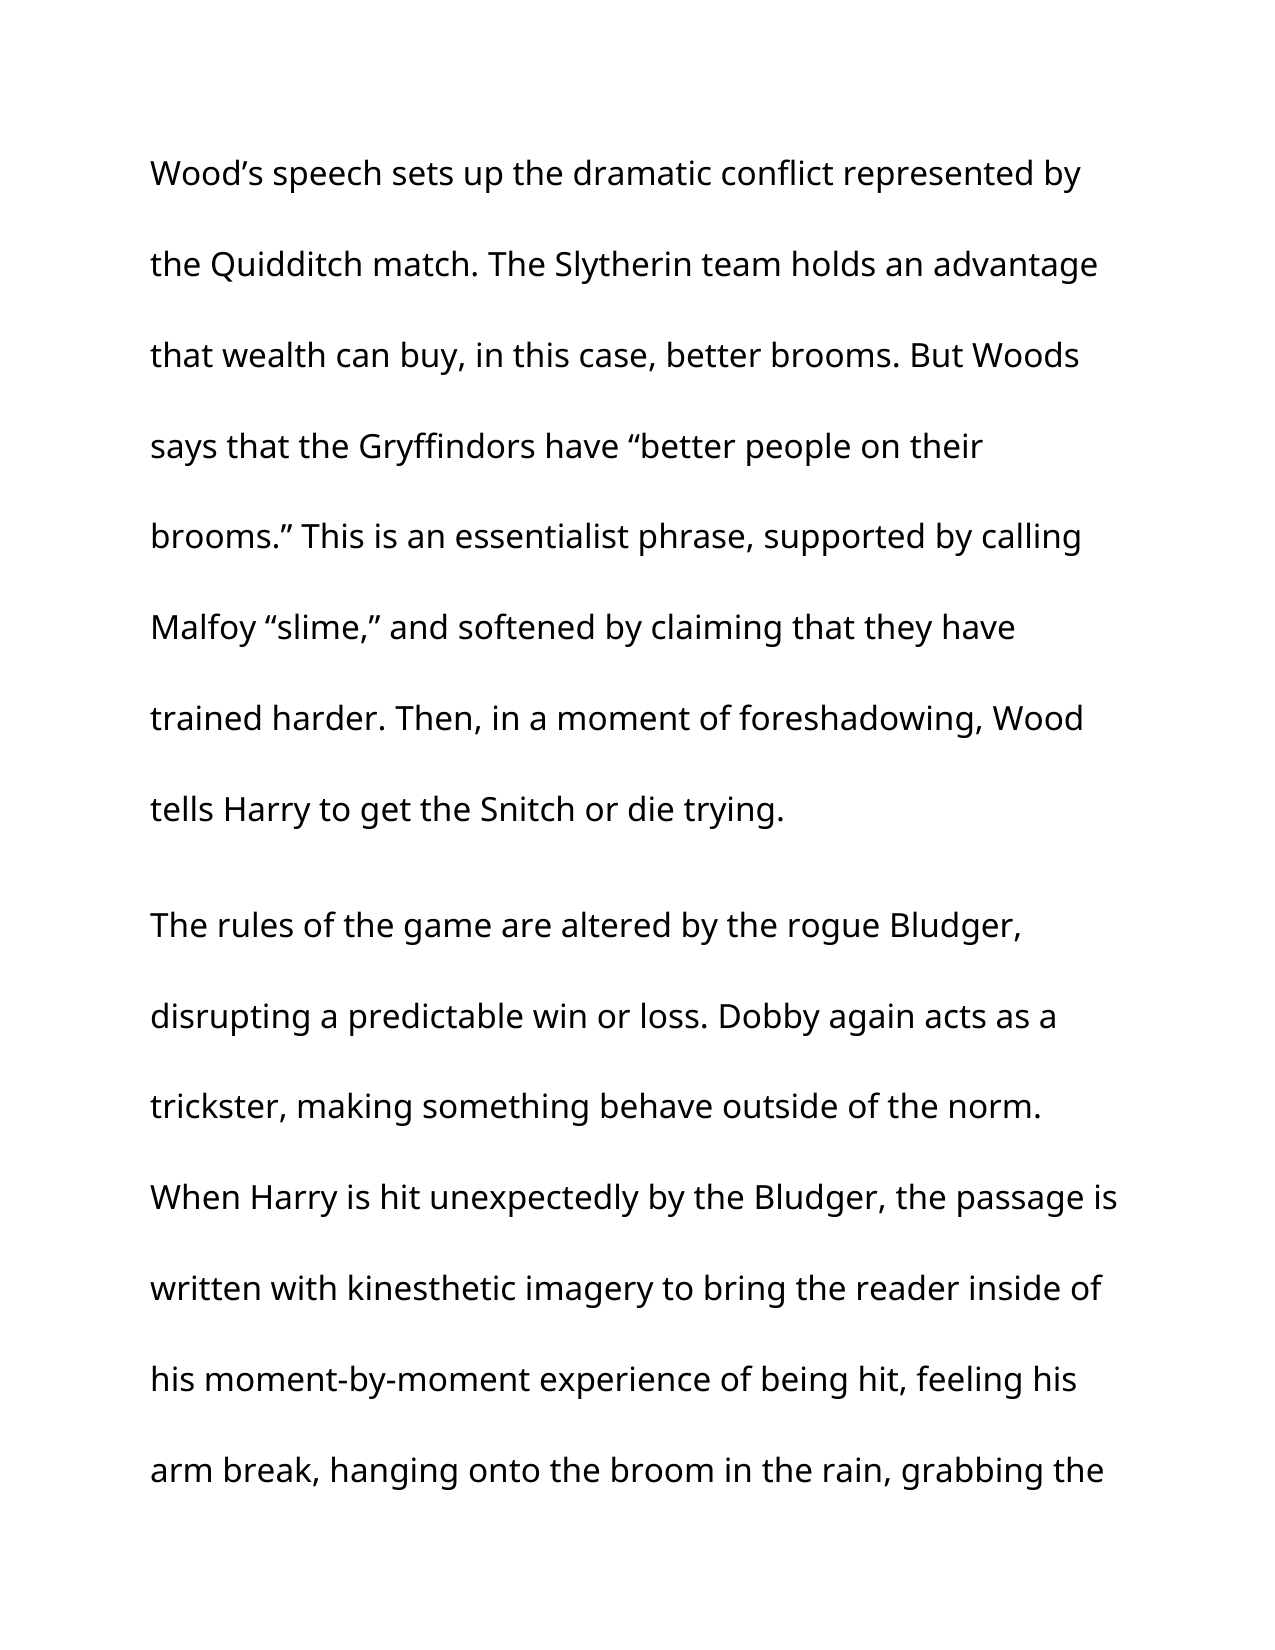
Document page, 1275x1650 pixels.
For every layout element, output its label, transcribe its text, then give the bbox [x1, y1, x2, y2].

text Wood’s speech sets up the dramatic conflict represented by the Quidditch match. The Slytherin team holds an advantage that wealth can buy, in this case, better brooms. But Woods says that the Gryffindors have “better people on their brooms.” This is an essentialist phrase, supported by calling Malfoy “slime,” and softened by claiming that they have trained harder. Then, in a moment of foreshadowing, Wood tells Harry to get the Snitch or die trying. [150, 150, 1125, 831]
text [150, 902, 1125, 1492]
